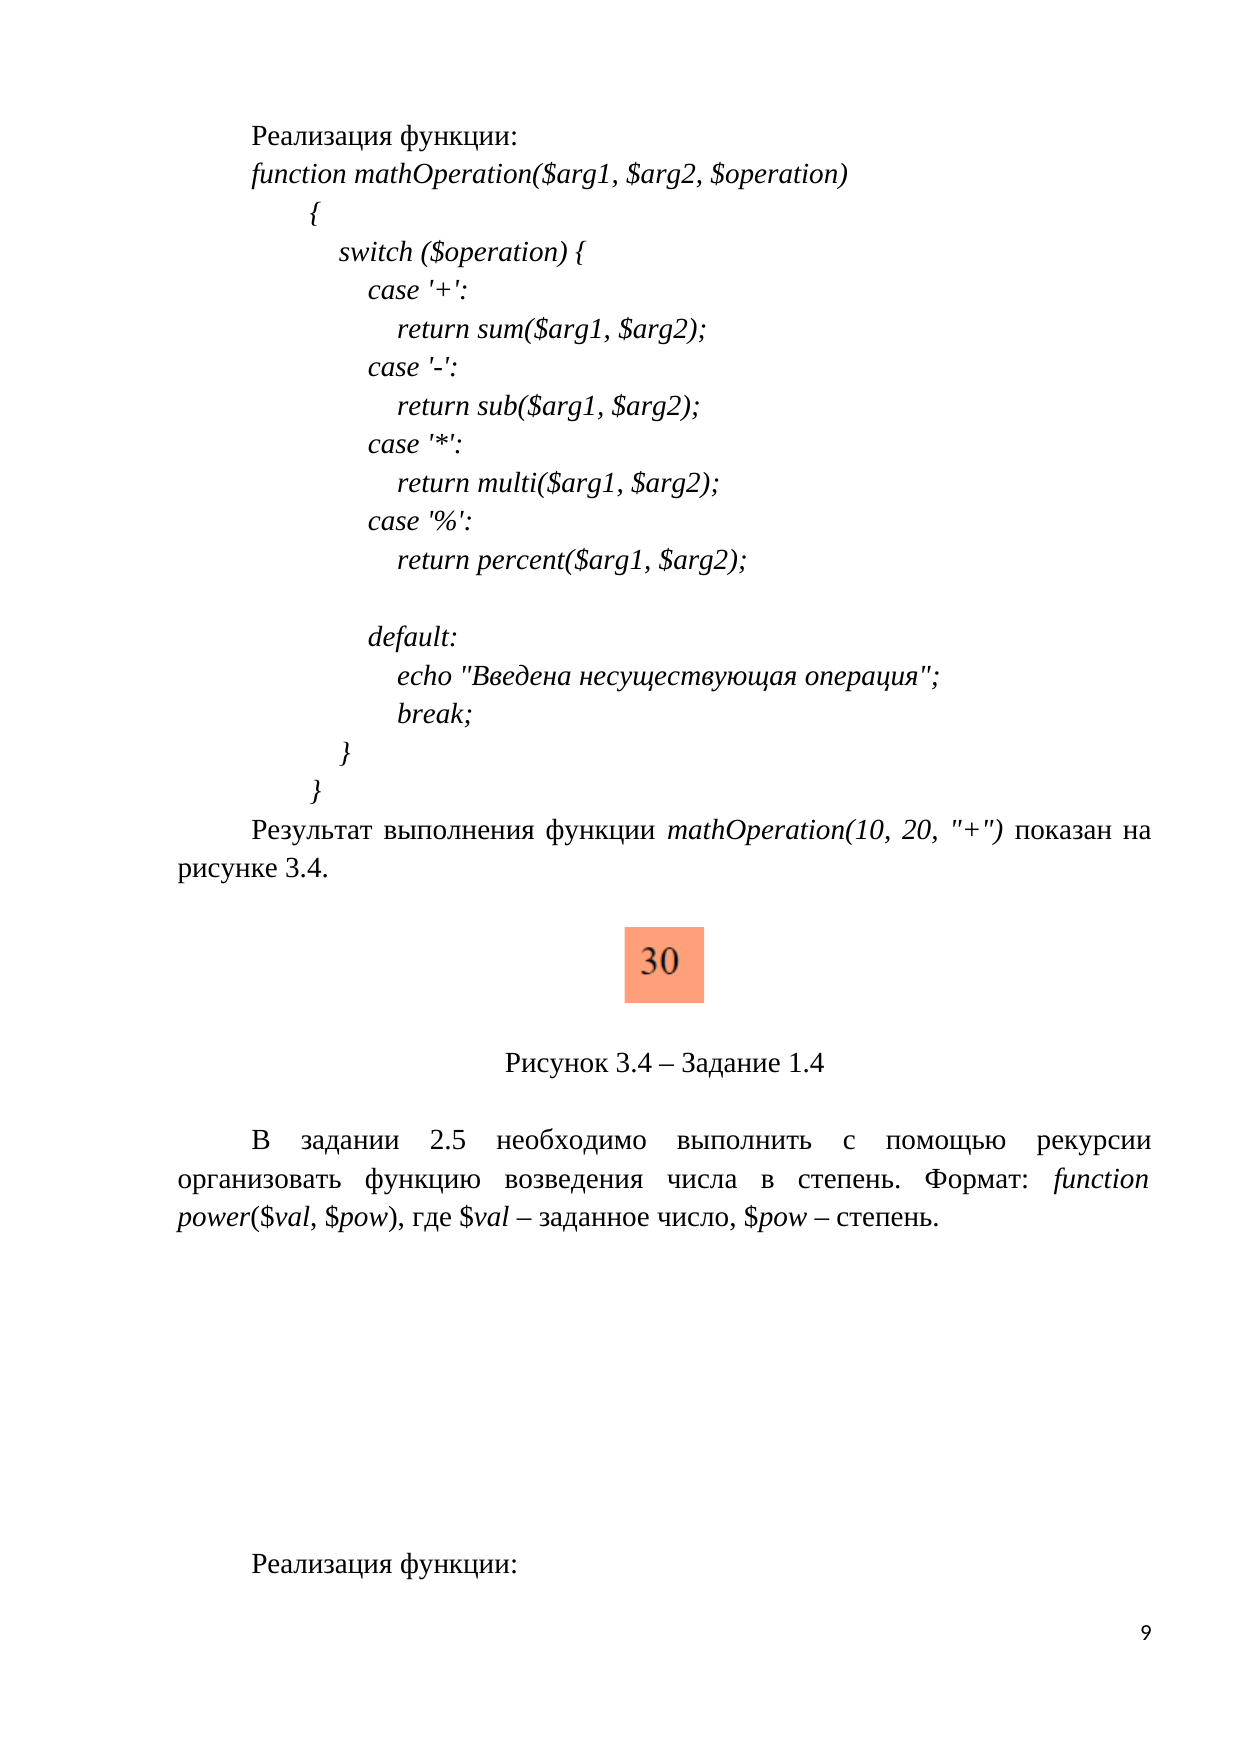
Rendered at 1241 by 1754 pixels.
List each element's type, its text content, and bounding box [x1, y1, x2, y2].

text case '+': [177, 272, 1152, 306]
text return sum($arg1, $arg2); [177, 311, 1152, 344]
text В задании 2.5 необходимо выполнить c помощью рекурсии организовать функцию возведения числа в степень. Формат: function power($val, $pow), где $val – заданное число, $pow – степень. [177, 1122, 1152, 1233]
text switch ($operation) { [177, 234, 1152, 267]
text Результат выполнения функции mathOperation(10, 20, "+") показан на рисунке 3.4. [177, 812, 1152, 884]
text function mathOperation($arg1, $arg2, $operation) [177, 157, 1152, 190]
picture [624, 927, 705, 1003]
text default: [177, 619, 1152, 653]
text Реализация функции: [177, 1546, 1152, 1580]
text { [177, 195, 1152, 229]
text echo "Введена несуществующая операция"; [177, 658, 1152, 691]
text case '-': [177, 349, 1152, 383]
text break; [177, 696, 1152, 730]
text Реализация функции: [177, 118, 1152, 152]
text Рисунок 3.4 – Задание 1.4 [177, 1045, 1152, 1079]
text case '%': [177, 503, 1152, 537]
text } [177, 773, 1152, 807]
text case '*': [177, 426, 1152, 460]
text return multi($arg1, $arg2); [177, 465, 1152, 498]
text return sub($arg1, $arg2); [177, 388, 1152, 421]
text } [177, 735, 1152, 768]
text return percent($arg1, $arg2); [177, 542, 1152, 576]
